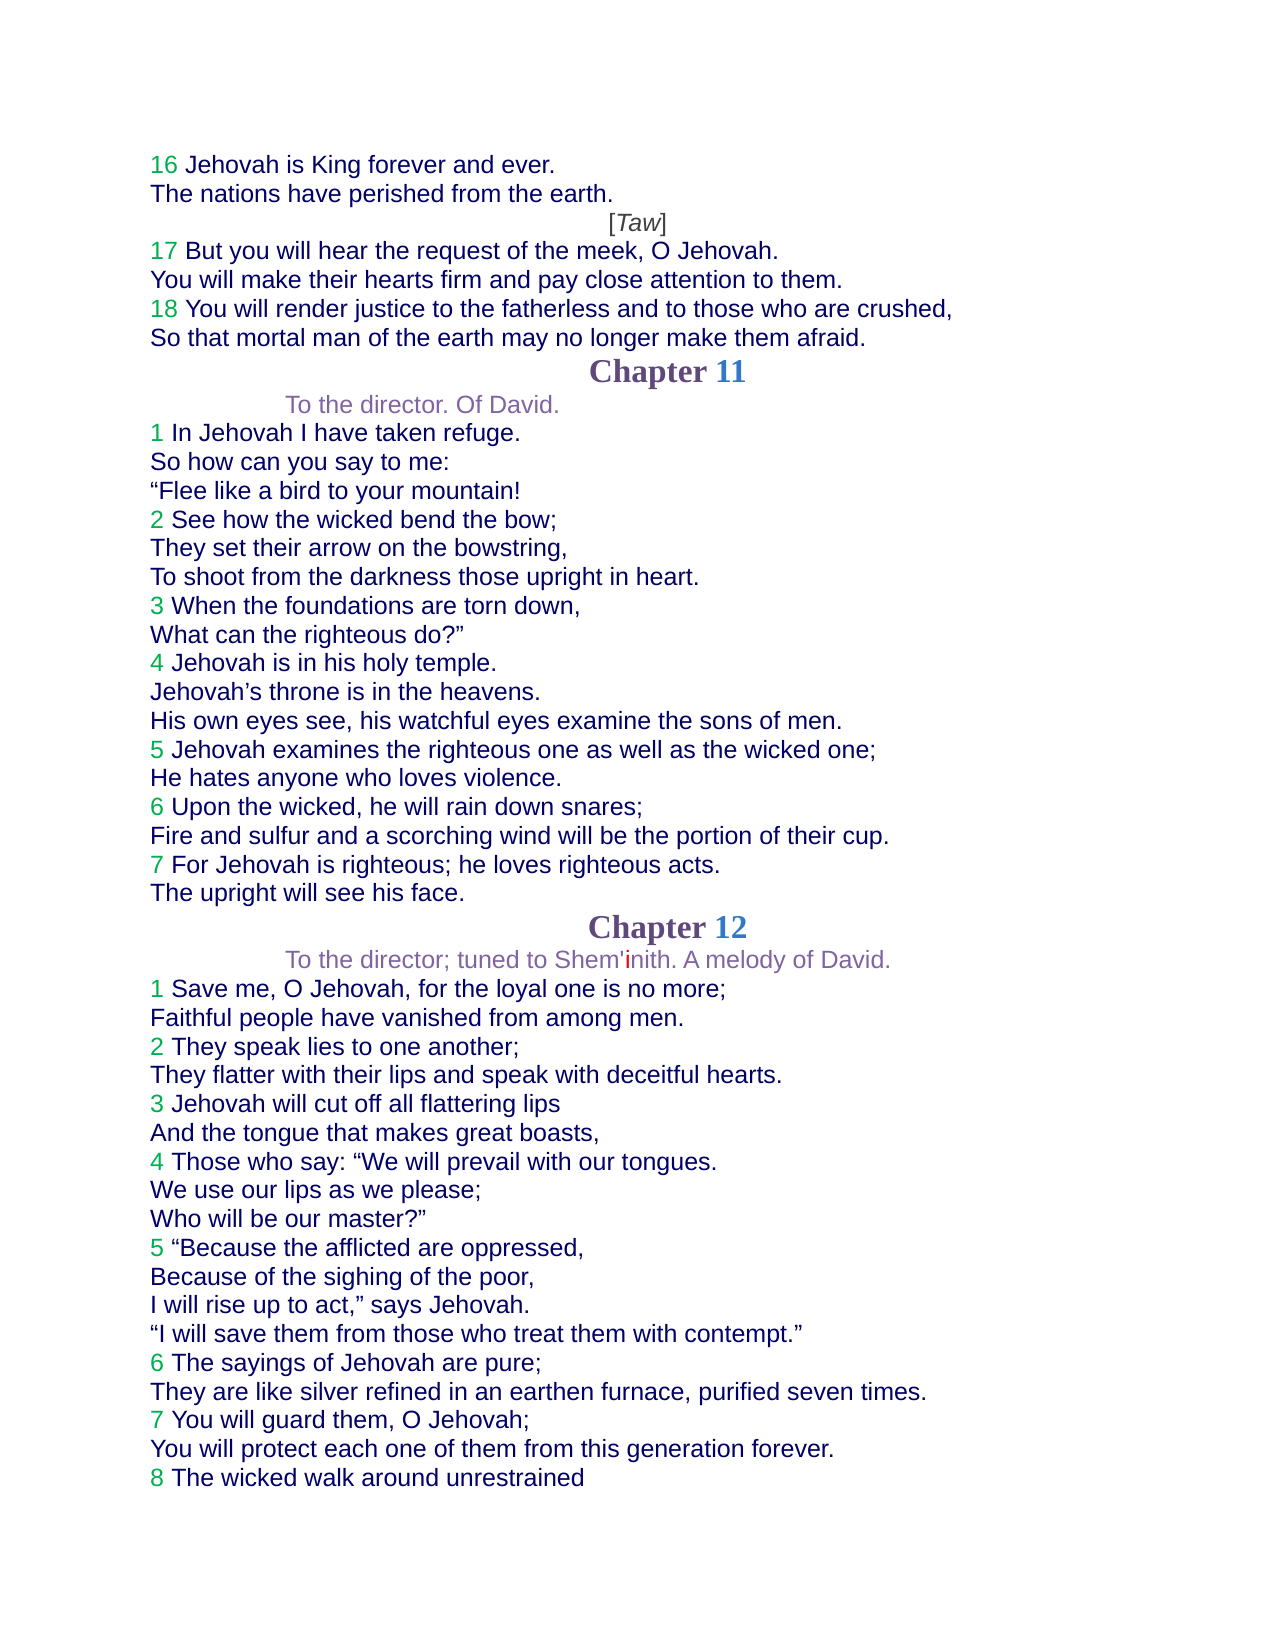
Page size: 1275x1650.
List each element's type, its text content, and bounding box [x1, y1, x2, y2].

text Fire and sulfur and a scorching wind will be the portion of their cup. [150, 821, 1125, 849]
text You will protect each one of them from this generation forever. [150, 1434, 1125, 1463]
text They set their arrow on the bowstring, [150, 533, 1125, 562]
text Because of the sighing of the poor, [150, 1262, 1125, 1290]
text To the director. Of David. [225, 389, 1125, 418]
text 5 Jehovah examines the righteous one as well as the wicked one; [150, 734, 1125, 763]
text “Flee like a bird to your mountain! [150, 476, 1125, 504]
text To shoot from the darkness those upright in heart. [150, 562, 1125, 591]
text I will rise up to act,” says Jehovah. [150, 1290, 1125, 1319]
text 6 The sayings of Jehovah are pure; [150, 1348, 1125, 1377]
text The nations have perished from the earth. [150, 179, 1125, 207]
text 2 They speak lies to one another; [150, 1032, 1125, 1060]
text “I will save them from those who treat them with contempt.” [150, 1319, 1125, 1348]
text 3 When the foundations are torn down, [150, 591, 1125, 619]
text 3 Jehovah will cut off all flattering lips [150, 1089, 1125, 1118]
text [Taw] [150, 207, 1125, 236]
text 8 The wicked walk around unrestrained [150, 1463, 1125, 1492]
text 17 But you will hear the request of the meek, O Jehovah. [150, 236, 1125, 265]
text Faithful people have vanished from among men. [150, 1003, 1125, 1032]
text 16 Jehovah is King forever and ever. [150, 150, 1125, 179]
text 4 Jehovah is in his holy temple. [150, 648, 1125, 677]
text Jehovah’s throne is in the heavens. [150, 677, 1125, 706]
text 18 You will render justice to the fatherless and to those who are crushed, [150, 294, 1125, 322]
text His own eyes see, his watchful eyes examine the sons of men. [150, 706, 1125, 734]
text They flatter with their lips and speak with deceitful hearts. [150, 1060, 1125, 1089]
text And the tongue that makes great boasts, [150, 1118, 1125, 1147]
text What can the righteous do?” [150, 619, 1125, 648]
text Chapter 12 [150, 907, 1125, 945]
text We use our lips as we please; [150, 1175, 1125, 1204]
text 6 Upon the wicked, he will rain down snares; [150, 792, 1125, 821]
text 7 You will guard them, O Jehovah; [150, 1405, 1125, 1434]
text 1 Save me, O Jehovah, for the loyal one is no more; [150, 974, 1125, 1003]
text So that mortal man of the earth may no longer make them afraid. [150, 322, 1125, 351]
text He hates anyone who loves violence. [150, 763, 1125, 792]
text The upright will see his face. [150, 878, 1125, 907]
text 2 See how the wicked bend the bow; [150, 504, 1125, 533]
text You will make their hearts firm and pay close attention to them. [150, 265, 1125, 294]
text They are like silver refined in an earthen furnace, purified seven times. [150, 1377, 1125, 1405]
text To the director; tuned to Shemʹinith. A melody of David. [225, 945, 1125, 974]
text 5 “Because the afflicted are oppressed, [150, 1233, 1125, 1262]
text 4 Those who say: “We will prevail with our tongues. [150, 1147, 1125, 1175]
text 1 In Jehovah I have taken refuge. [150, 418, 1125, 447]
text So how can you say to me: [150, 447, 1125, 476]
text 7 For Jehovah is righteous; he loves righteous acts. [150, 849, 1125, 878]
text Who will be our master?” [150, 1204, 1125, 1233]
text Chapter 11 [150, 351, 1125, 389]
